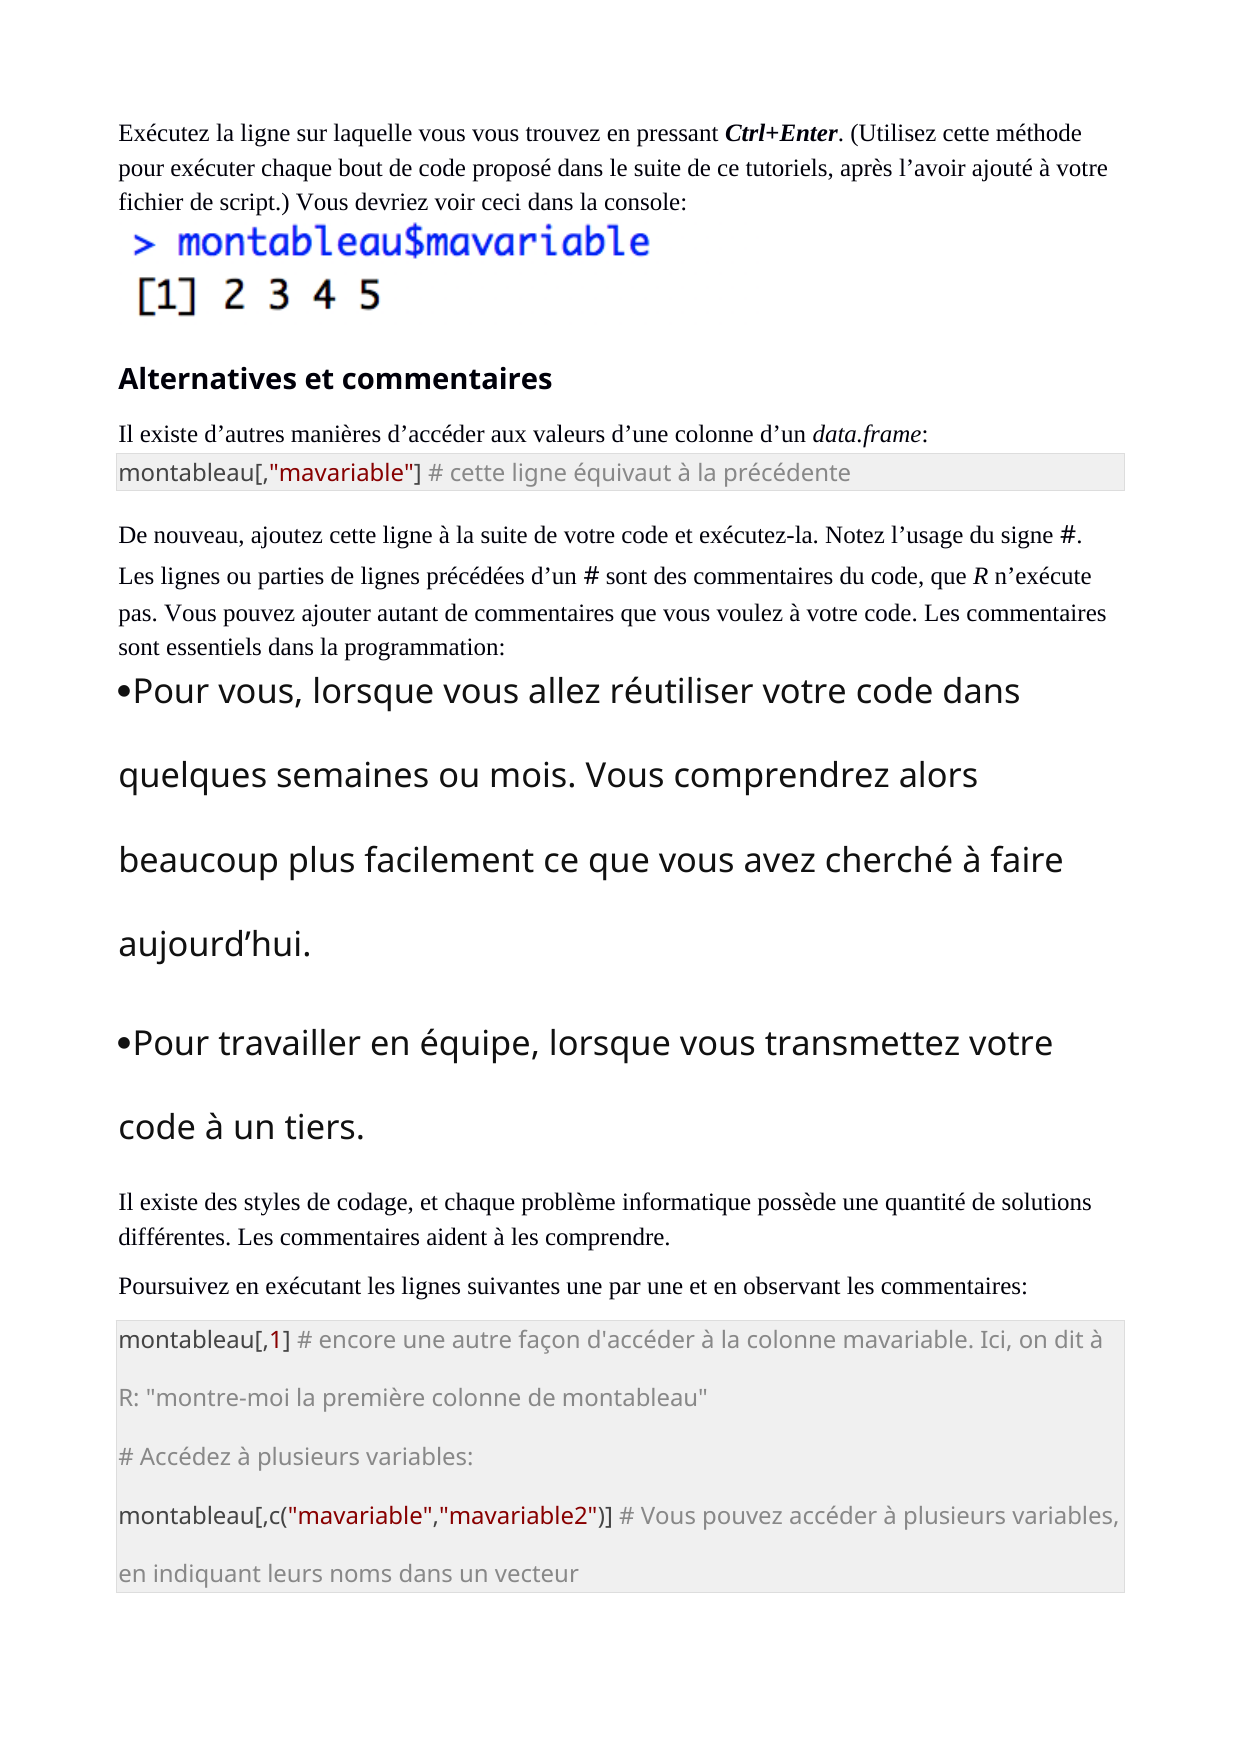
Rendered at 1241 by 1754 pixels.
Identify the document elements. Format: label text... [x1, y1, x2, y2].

text Il existe d’autres manières d’accéder aux valeurs d’une colonne d’un data.frame: [118, 419, 1122, 447]
text Exécutez la ligne sur laquelle vous vous trouvez en pressant Ctrl+Enter. (Utilisez cette méthode pour exécuter chaque bout de code proposé dans le suite de ce tutoriels, après l’avoir ajouté à votre fichier de script.) Vous devriez voir ceci dans la console: [118, 118, 1122, 216]
subtitle Alternatives et commentaires [118, 358, 1122, 398]
picture [118, 221, 759, 328]
text Poursuivez en exécutant les lignes suivantes une par une et en observant les commentaires: [118, 1271, 1122, 1300]
text Il existe des styles de codage, et chaque problème informatique possède une quantité de solutions différentes. Les commentaires aident à les comprendre. [118, 1187, 1122, 1251]
text De nouveau, ajoutez cette ligne à la suite de votre code et exécutez-la. Notez l’usage du signe #. Les lignes ou parties de lignes précédées d’un # sont des commentaires du code, que R n’exécute pas. Vous pouvez ajouter autant de commentaires que vous voulez à votre code. Les commentaires sont essentiels dans la programmation: [118, 517, 1122, 661]
list Pour vous, lorsque vous allez réutiliser votre code dans quelques semaines ou mois. Vous comprendrez alors beaucoup plus facilement ce que vous avez cherché à faire aujourd’hui. [118, 667, 1122, 967]
text # Accédez à plusieurs variables: [117, 1437, 1124, 1472]
text montableau[,1] # encore une autre façon d'accéder à la colonne mavariable. Ici, on dit à R: "montre-moi la première colonne de montableau" [117, 1321, 1124, 1414]
list Pour travailler en équipe, lorsque vous transmettez votre code à un tiers. [118, 1019, 1122, 1150]
text montableau[,c("mavariable","mavariable2")] # Vous pouvez accéder à plusieurs variables, en indiquant leurs noms dans un vecteur [117, 1496, 1124, 1592]
text montableau[,"mavariable"] # cette ligne équivaut à la précédente [117, 454, 1124, 490]
